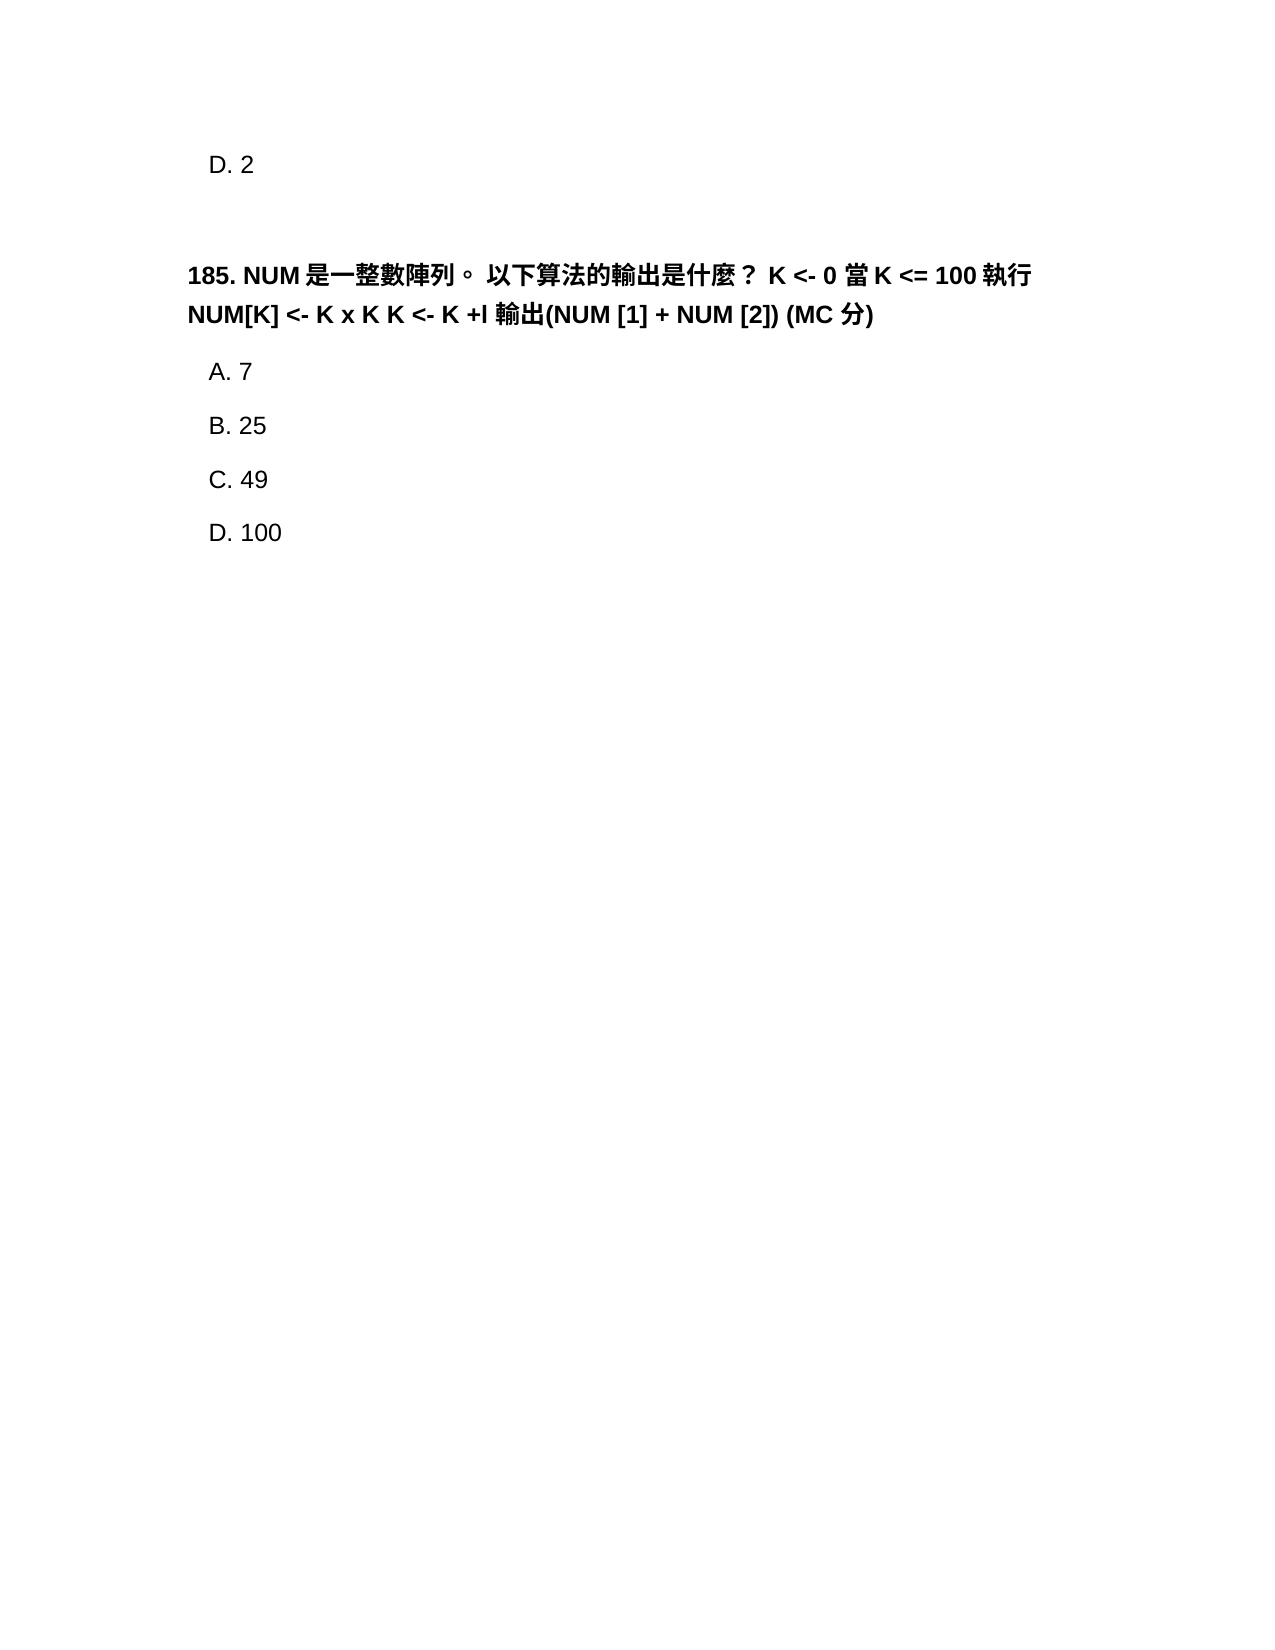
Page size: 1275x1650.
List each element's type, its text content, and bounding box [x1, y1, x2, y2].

text D. 100 [187, 518, 1087, 547]
text C. 49 [187, 464, 1087, 493]
text D. 2 [187, 150, 1087, 179]
text B. 25 [187, 411, 1087, 439]
text A. 7 [187, 357, 1087, 386]
text 185. NUM是一整數陣列。 以下算法的輸出是什麼？ K <- 0 當K <= 100執行 NUM[K] <- K x K K <- K +l 輸出(NUM [1] + NUM [2]) (MC 分) [187, 258, 1087, 331]
